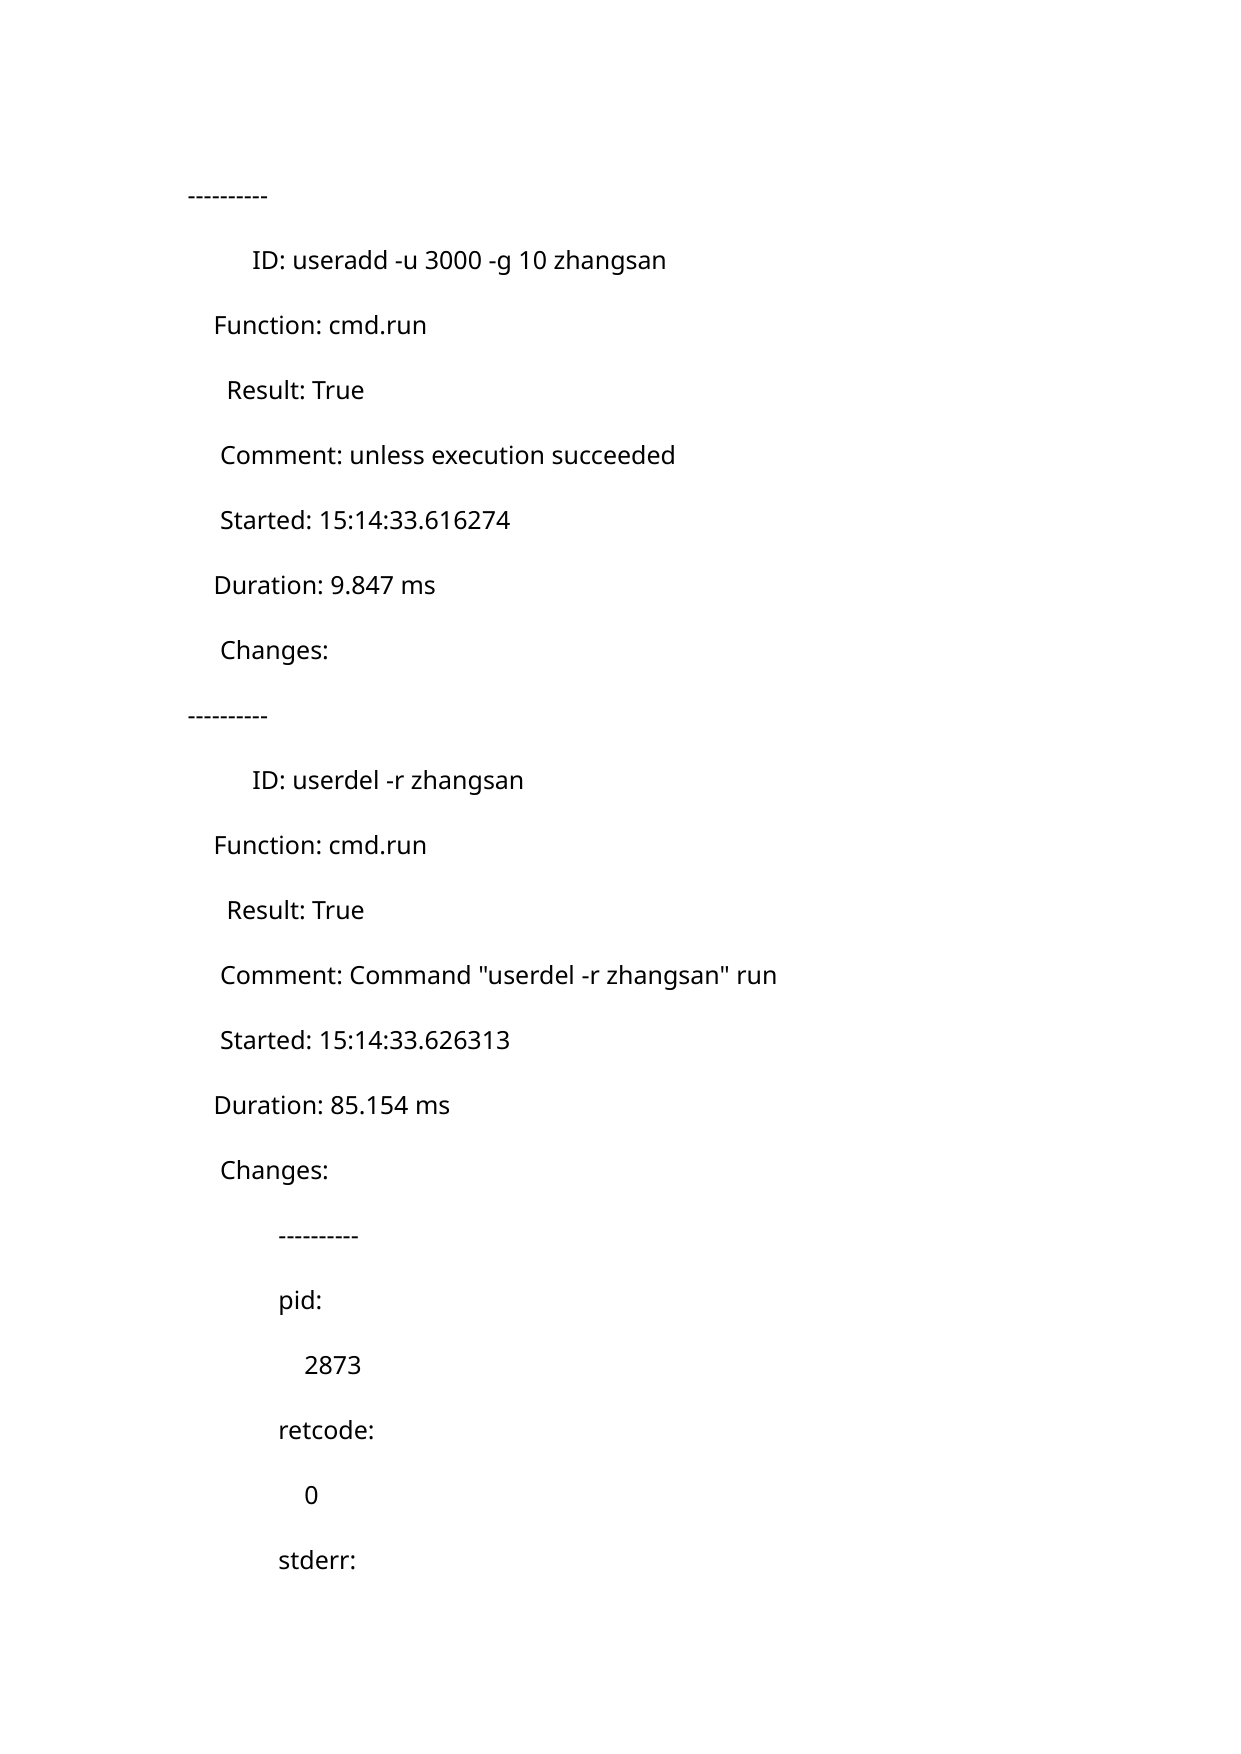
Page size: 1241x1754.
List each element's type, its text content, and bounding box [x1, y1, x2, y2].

text ID: useradd -u 3000 -g 10 zhangsan [187, 227, 1053, 292]
text Function: cmd.run [187, 292, 1053, 357]
text stderr: [187, 1527, 1053, 1592]
text Result: True [187, 877, 1053, 942]
text Duration: 9.847 ms [187, 552, 1053, 617]
text Started: 15:14:33.626313 [187, 1007, 1053, 1072]
text Started: 15:14:33.616274 [187, 487, 1053, 552]
text Changes: [187, 1137, 1053, 1202]
text Comment: unless execution succeeded [187, 422, 1053, 487]
text retcode: [187, 1397, 1053, 1462]
text ---------- [187, 162, 1053, 227]
text Result: True [187, 357, 1053, 422]
text ---------- [187, 1202, 1053, 1267]
text Comment: Command "userdel -r zhangsan" run [187, 942, 1053, 1007]
text ---------- [187, 682, 1053, 747]
text 2873 [187, 1332, 1053, 1397]
text pid: [187, 1267, 1053, 1332]
text Duration: 85.154 ms [187, 1072, 1053, 1137]
text ID: userdel -r zhangsan [187, 747, 1053, 812]
text Function: cmd.run [187, 812, 1053, 877]
text Changes: [187, 617, 1053, 682]
text 0 [187, 1462, 1053, 1527]
